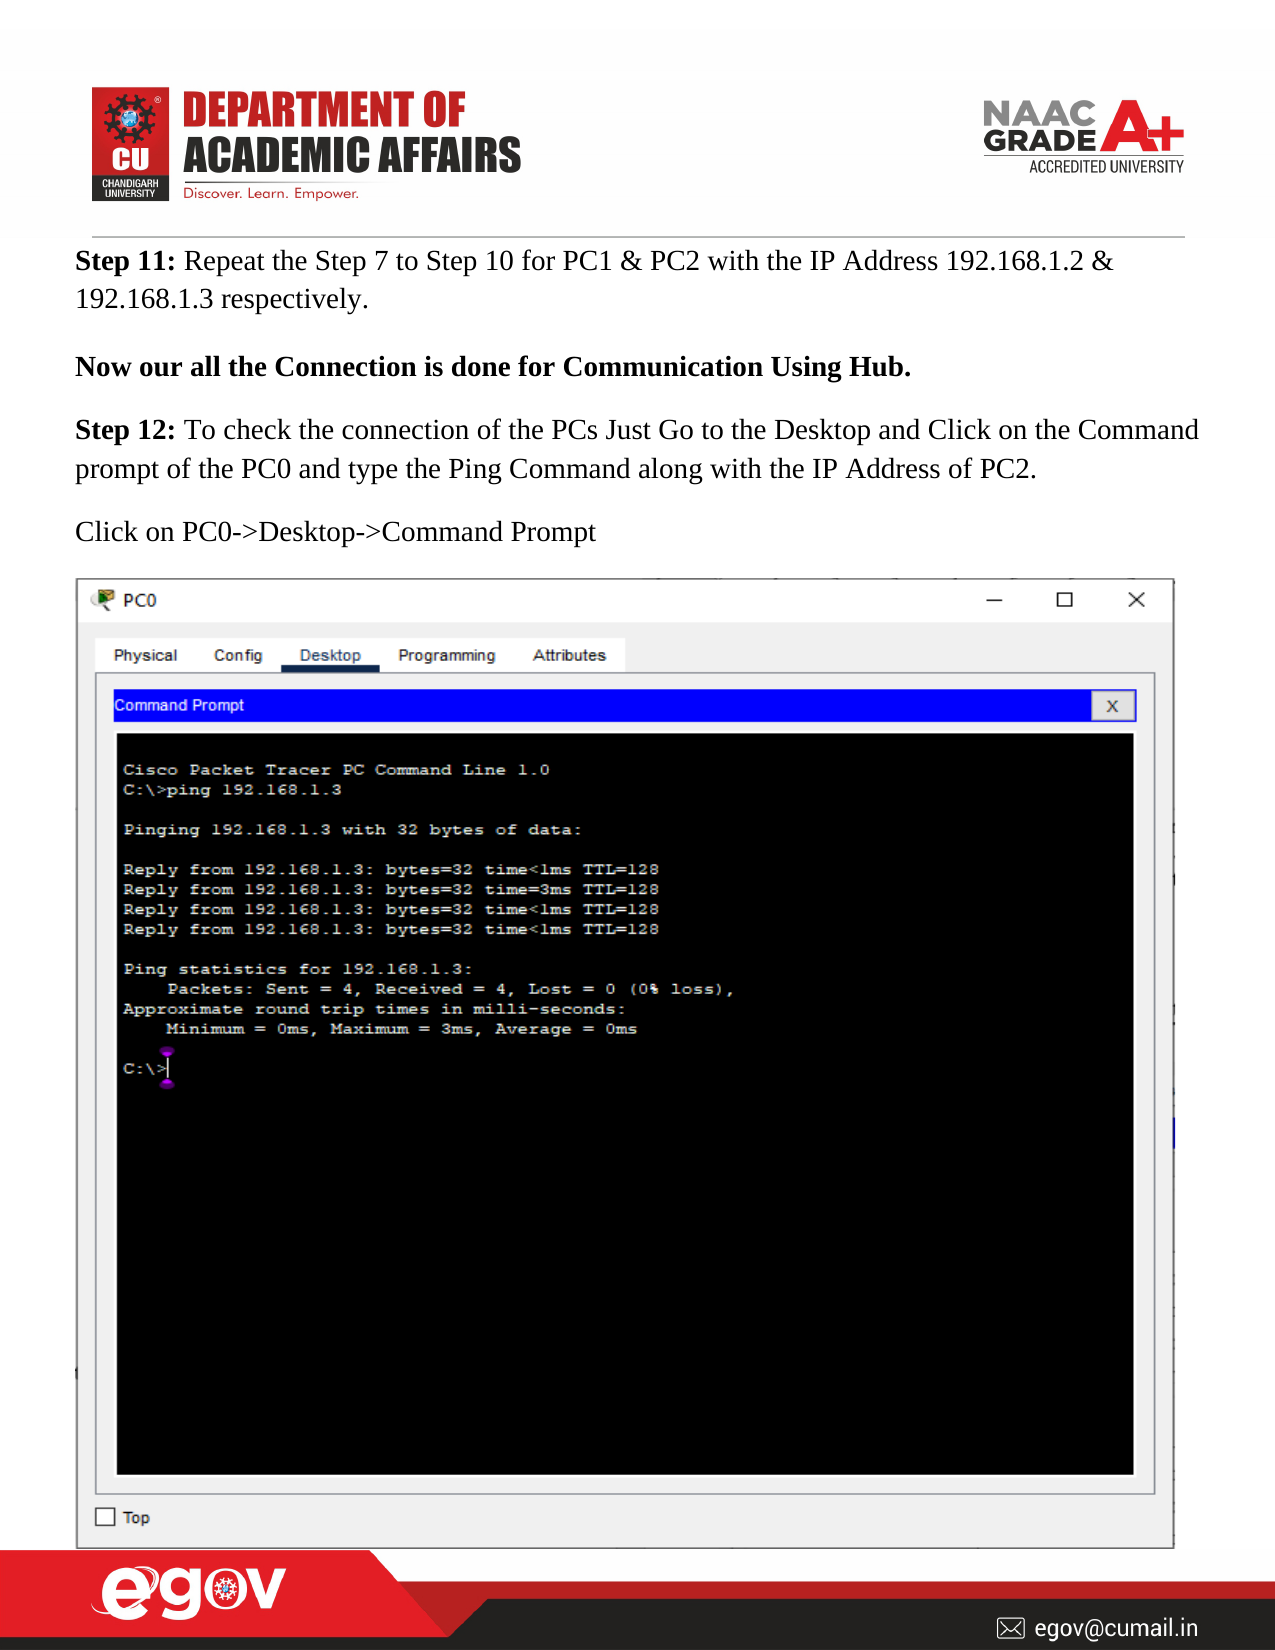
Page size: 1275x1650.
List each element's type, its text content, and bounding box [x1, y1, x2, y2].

picture [0, 578, 1275, 1650]
text Step 11: Repeat the Step 7 to Step 10 for PC1 & PC2 with the IP Address 192.168.1.2 & 192.168.1.3 respectively. [75, 75, 1200, 315]
text Click on PC0->Desktop->Command Prompt [75, 514, 1200, 548]
picture [0, 29, 1275, 238]
text Step 12: To check the connection of the PCs Just Go to the Desktop and Click on the Command prompt of the PC0 and type the Ping Command along with the IP Address of PC2. [75, 412, 1200, 484]
text Now our all the Connection is done for Communication Using Hub. [75, 349, 1200, 382]
